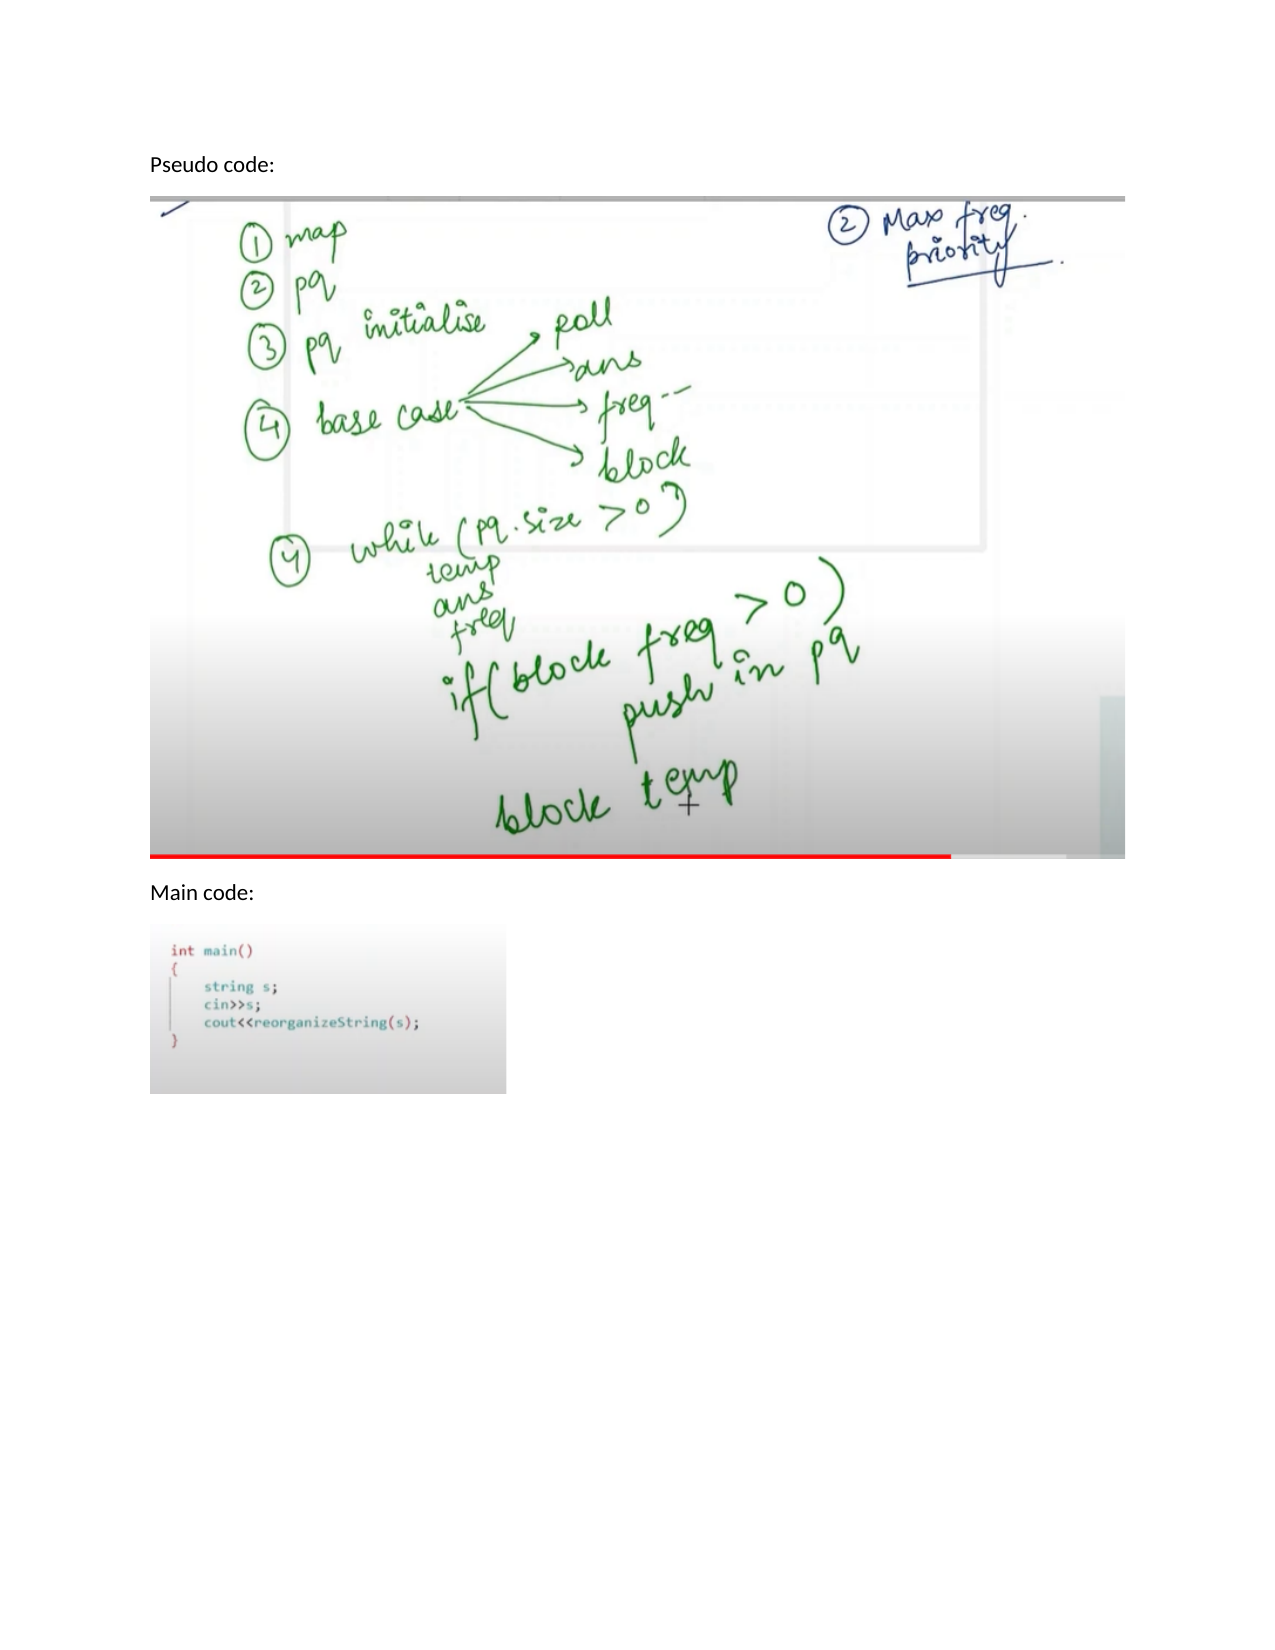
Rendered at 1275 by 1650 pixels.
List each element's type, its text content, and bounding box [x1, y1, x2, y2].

text Main code: [150, 878, 1125, 906]
picture [150, 196, 1125, 859]
picture [150, 924, 507, 1094]
text Pseudo code: [150, 150, 1125, 178]
